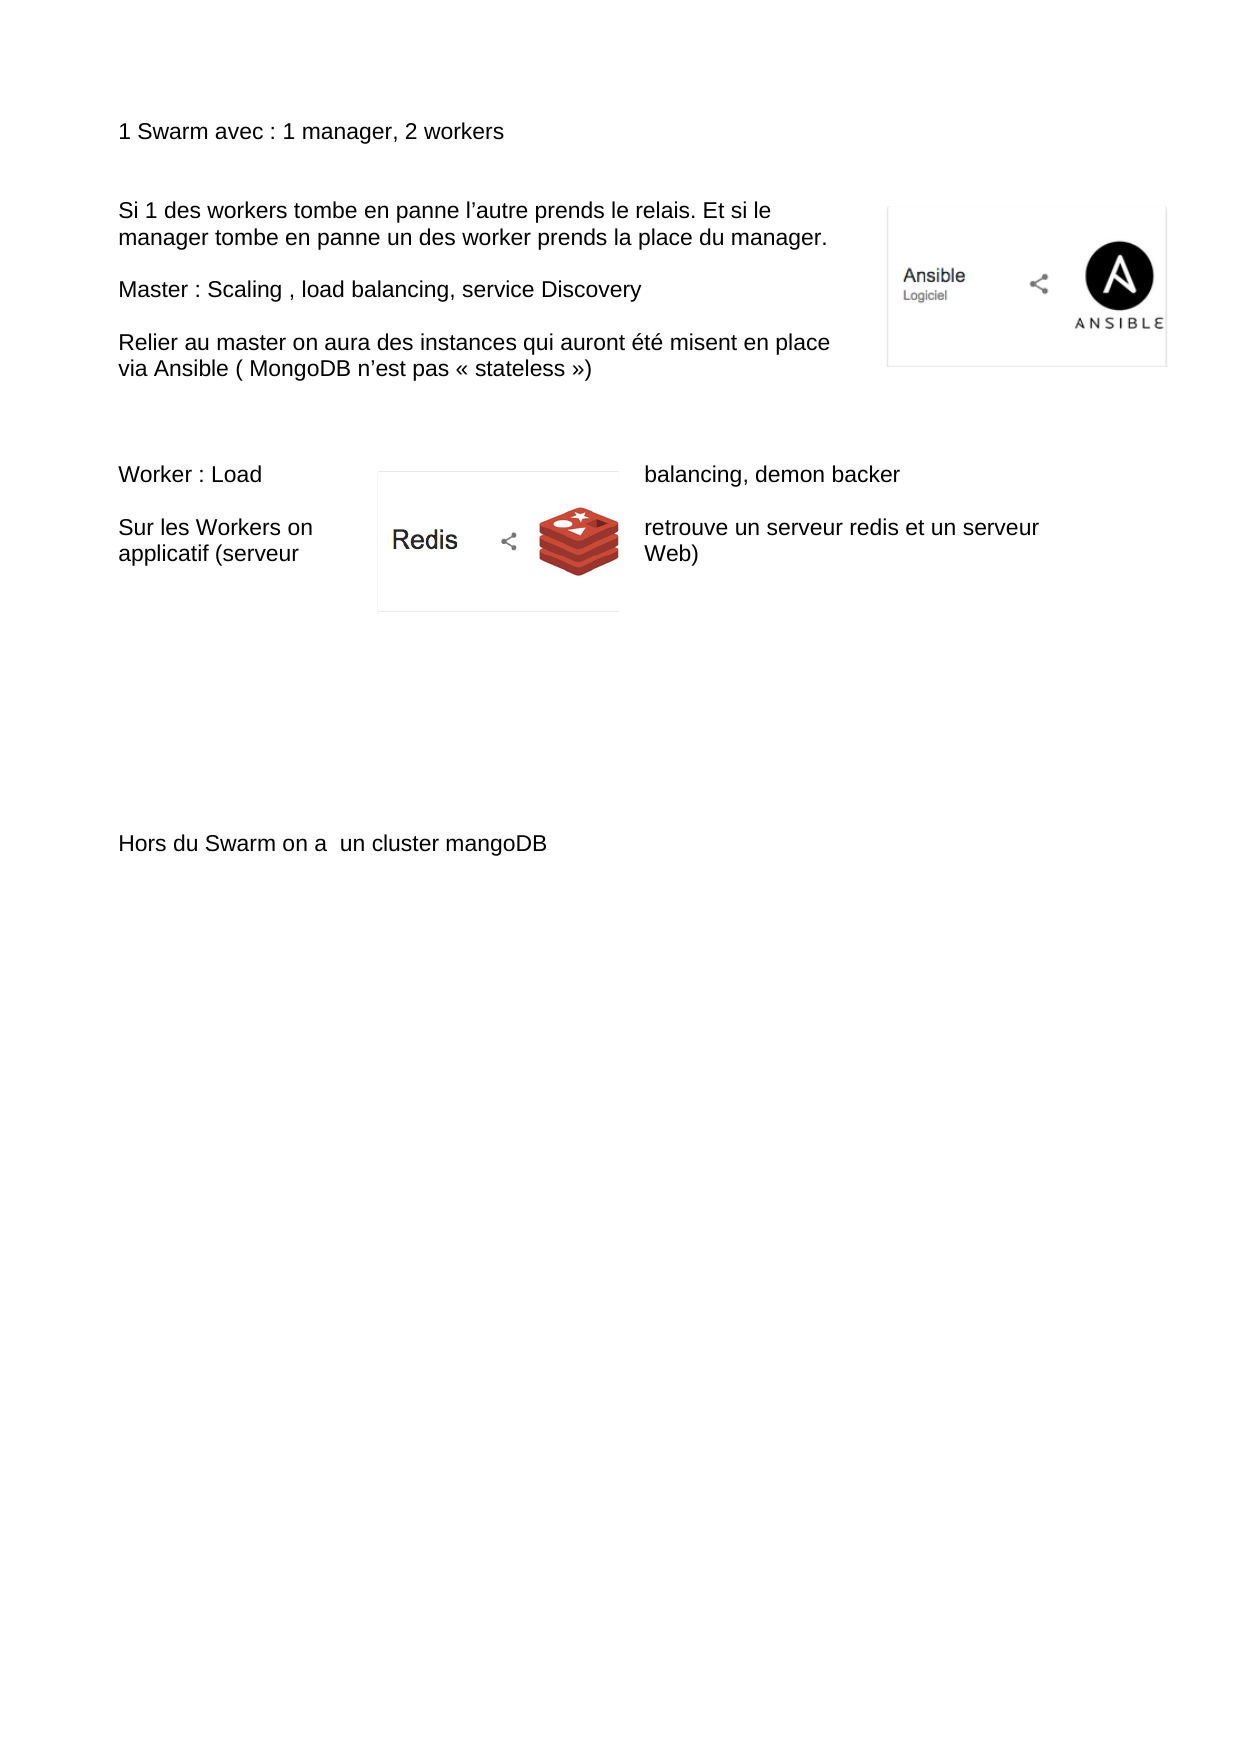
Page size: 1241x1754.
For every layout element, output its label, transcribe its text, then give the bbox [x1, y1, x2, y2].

picture [886, 206, 1169, 367]
text Sur les Workers on retrouve un serveur redis et un serveur applicatif (serveur Web) [118, 513, 377, 566]
text Worker : Load balancing, demon backer [118, 461, 1122, 487]
text 1 Swarm avec : 1 manager, 2 workers [118, 118, 1122, 144]
text Si 1 des workers tombe en panne l’autre prends le relais. Et si le manager tombe en panne un des worker prends la place du manager. [118, 197, 1122, 250]
text Sur les Workers on retrouve un serveur redis et un serveur applicatif (serveur Web) [620, 513, 1122, 566]
text Relier au master on aura des instances qui auront été misent en place via Ansible ( MongoDB n’est pas « stateless ») [118, 329, 1122, 382]
picture [377, 470, 620, 613]
text Master : Scaling , load balancing, service Discovery [118, 276, 886, 303]
text Hors du Swarm on a un cluster mangoDB [118, 830, 1122, 856]
